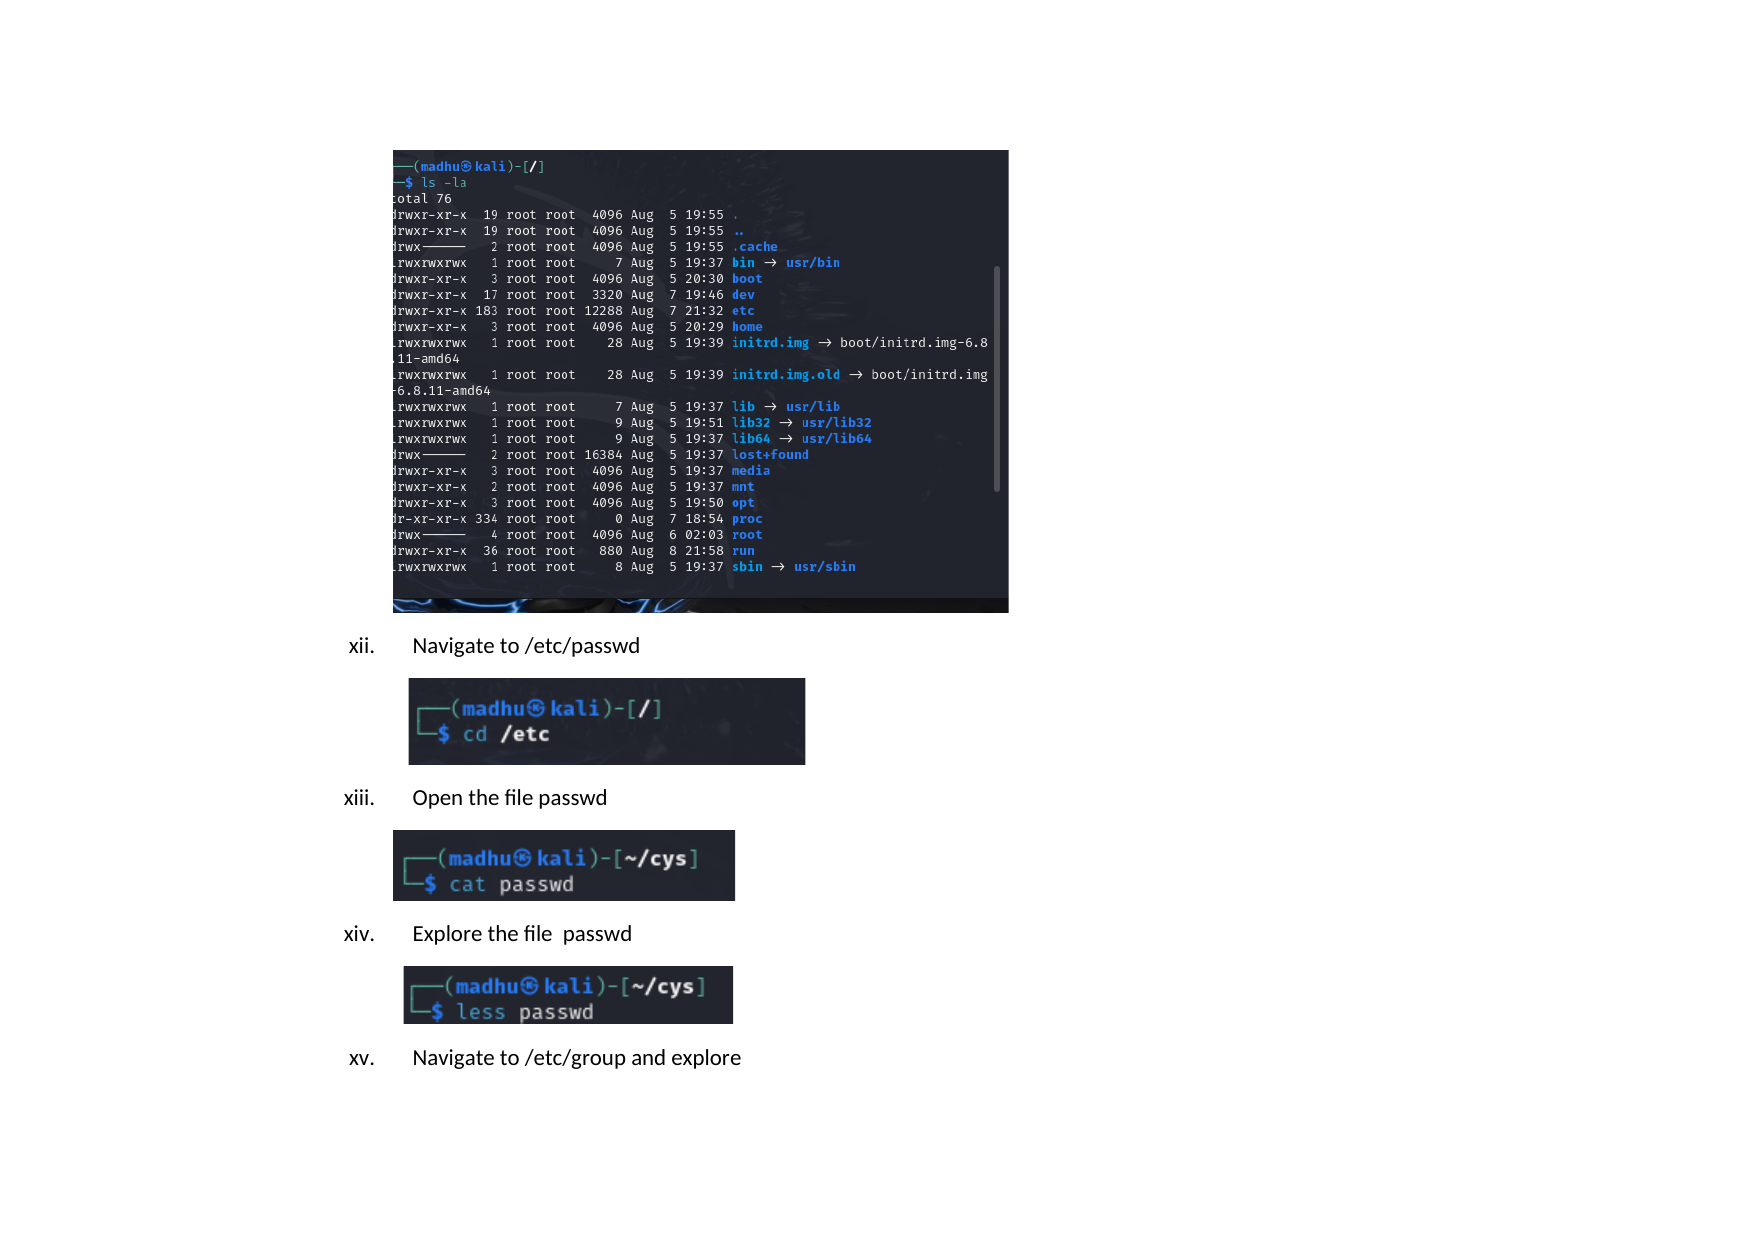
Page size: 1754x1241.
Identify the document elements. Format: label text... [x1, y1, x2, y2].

list Navigate to /etc/passwd [375, 631, 1604, 659]
picture [403, 966, 734, 1024]
list Navigate to /etc/group and explore [375, 1043, 1604, 1071]
list Open the file passwd [375, 783, 1604, 811]
picture [393, 830, 736, 901]
list Explore the file passwd [375, 919, 1604, 947]
picture [393, 150, 1009, 613]
picture [408, 678, 806, 765]
